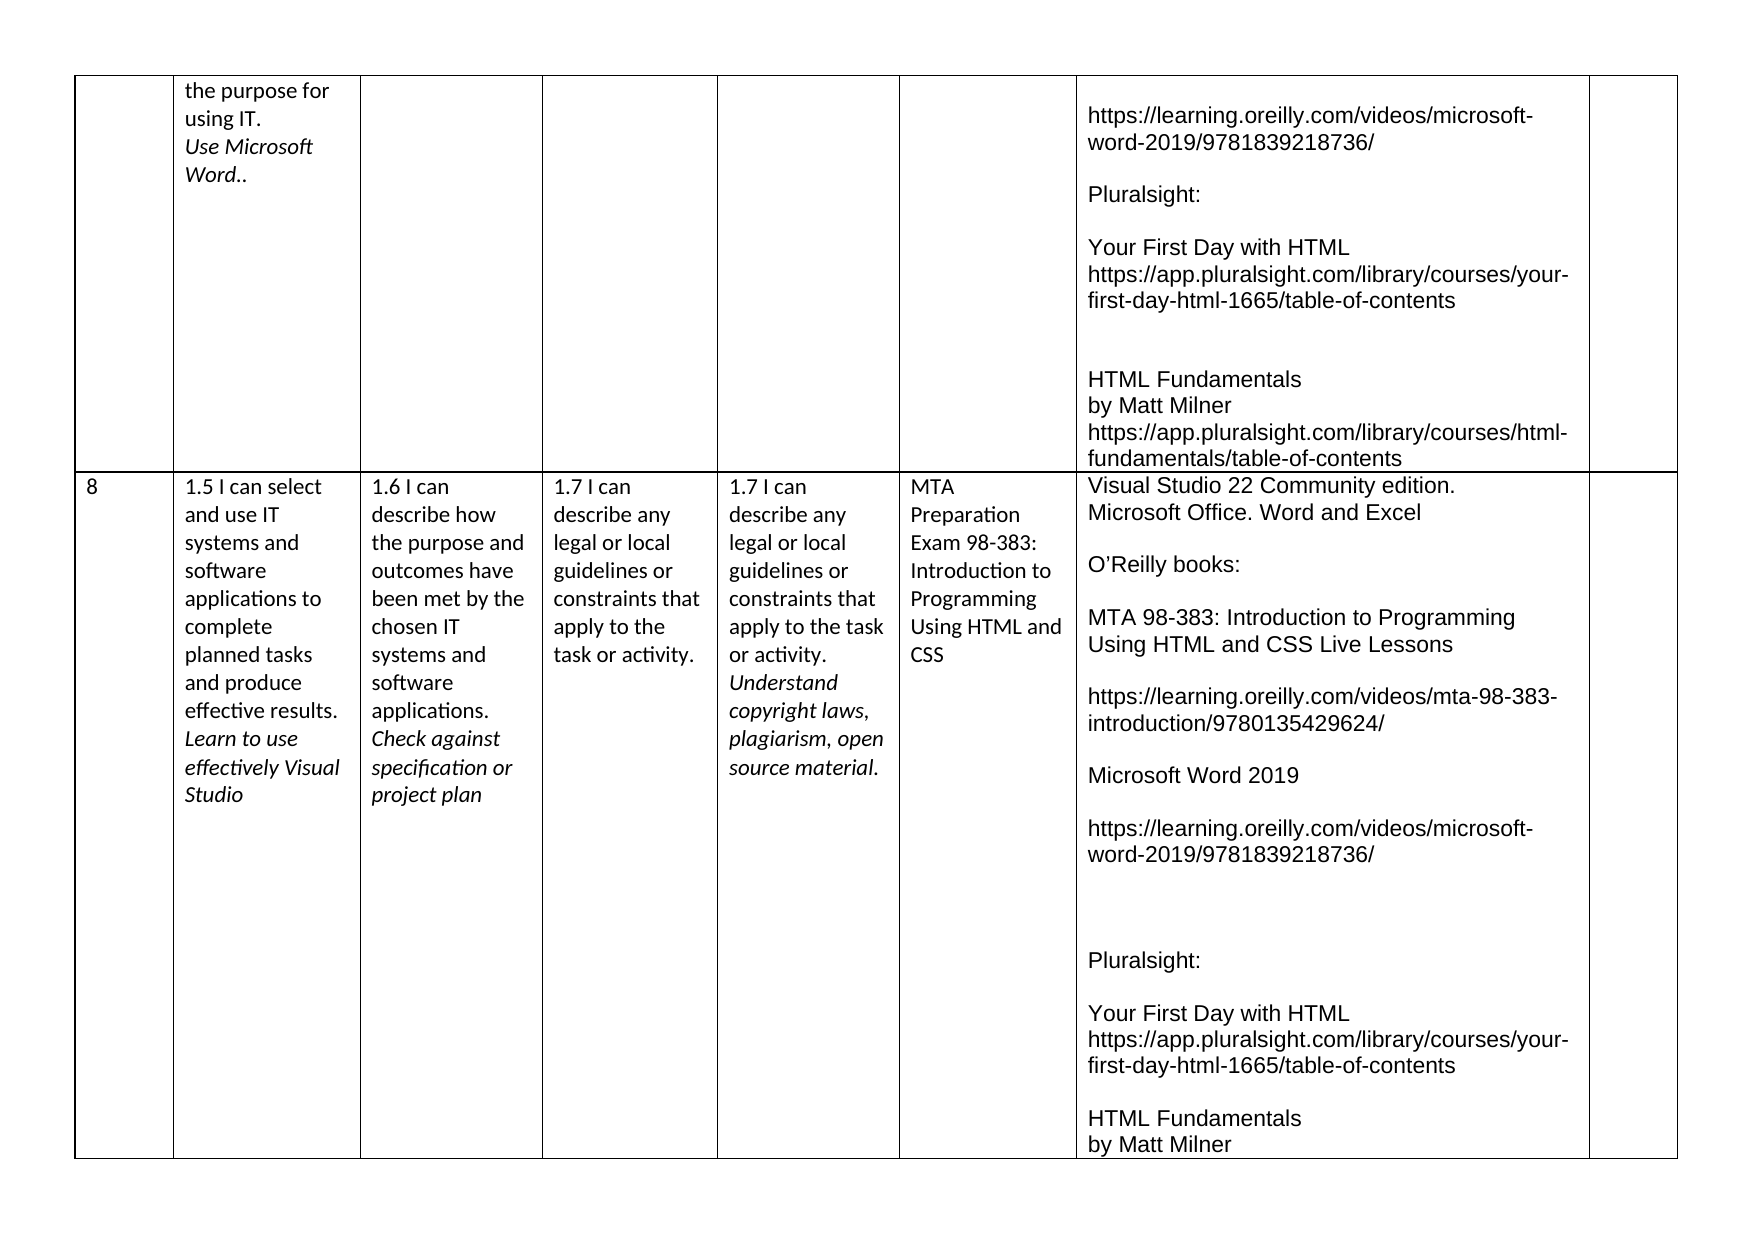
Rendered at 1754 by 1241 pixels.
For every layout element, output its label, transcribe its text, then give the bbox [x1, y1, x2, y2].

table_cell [900, 473, 1076, 1158]
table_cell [900, 76, 1076, 471]
table_cell 7 [76, 76, 173, 471]
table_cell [543, 473, 717, 1158]
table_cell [361, 76, 542, 471]
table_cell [718, 473, 899, 1158]
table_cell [1077, 76, 1589, 471]
table_cell [1590, 473, 1677, 1158]
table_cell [543, 76, 717, 471]
table_cell [1590, 76, 1677, 471]
table_cell 8 [76, 473, 173, 1158]
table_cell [174, 473, 360, 1158]
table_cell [718, 76, 899, 471]
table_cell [361, 473, 542, 1158]
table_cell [1077, 473, 1589, 1158]
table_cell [174, 76, 360, 471]
